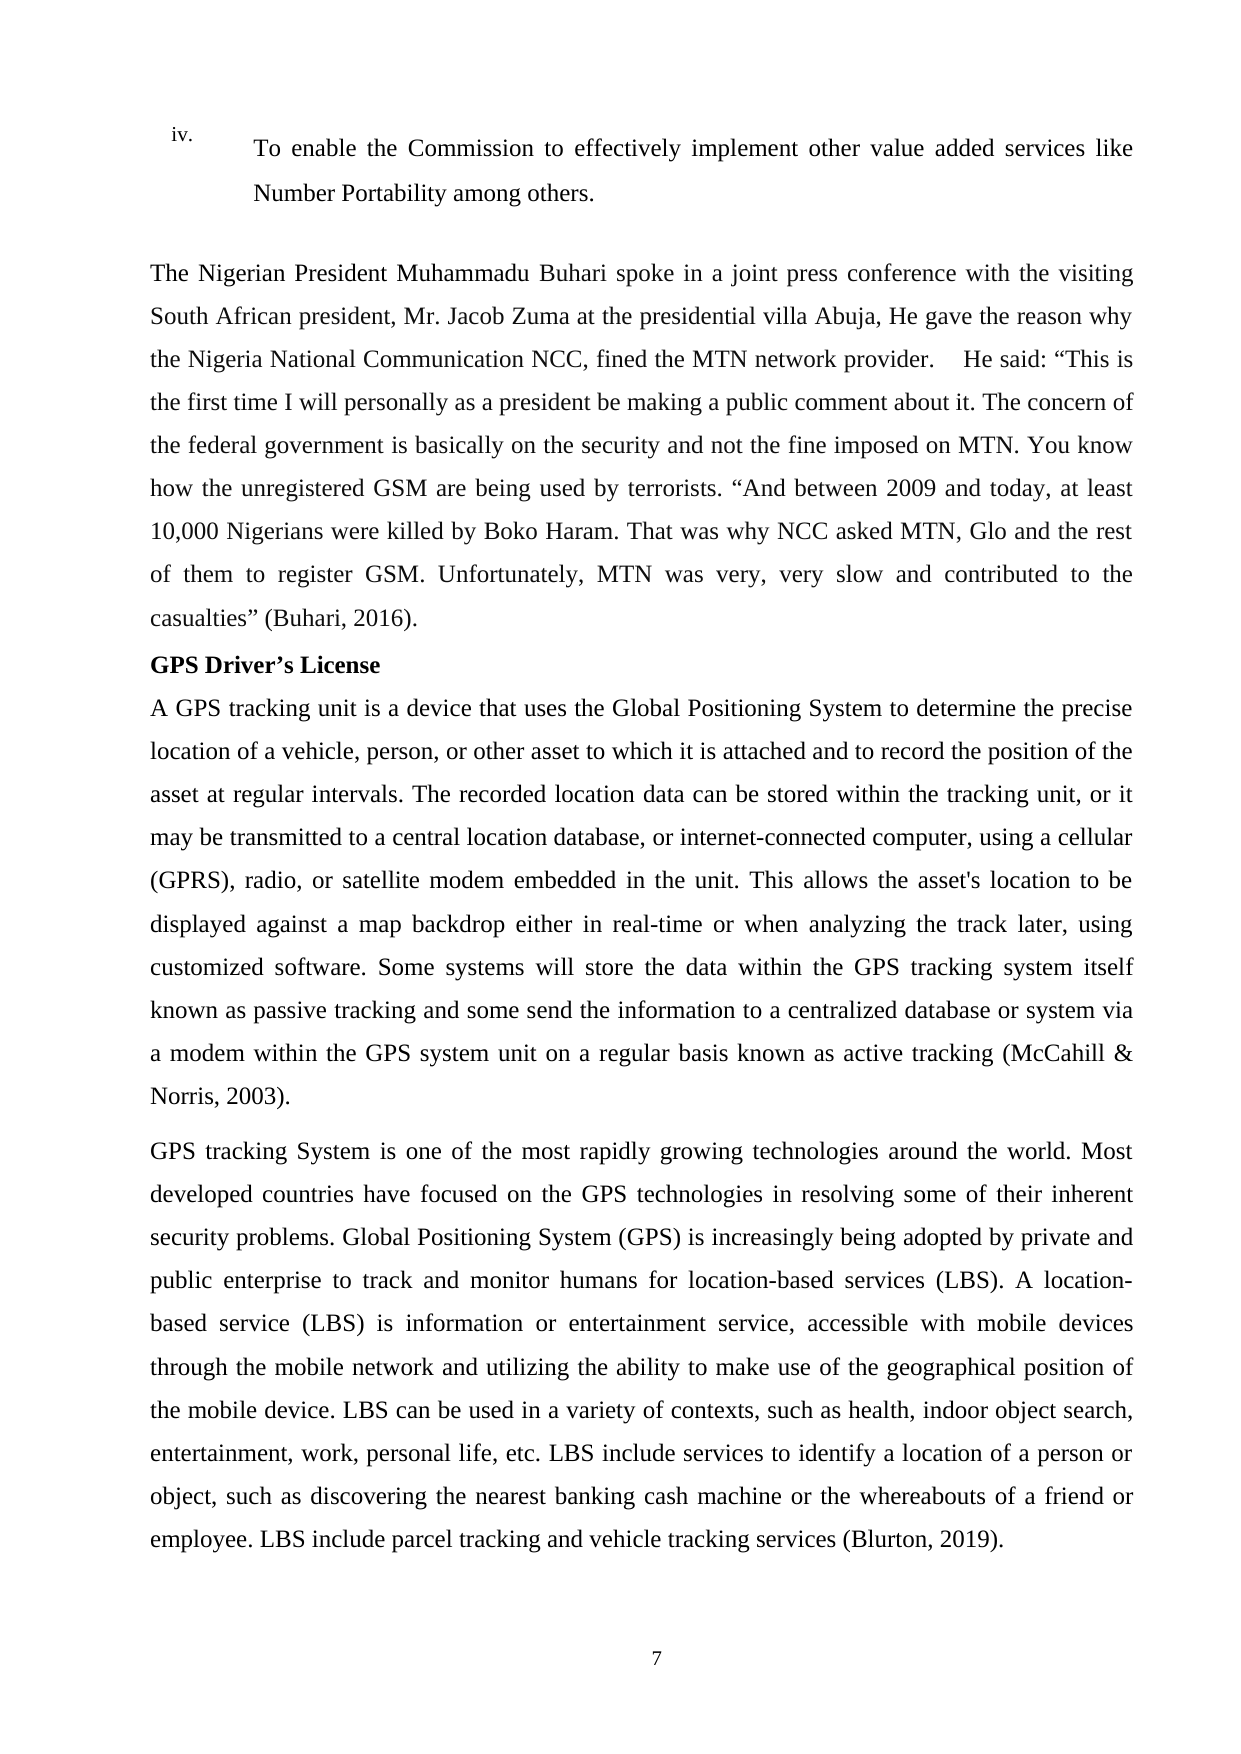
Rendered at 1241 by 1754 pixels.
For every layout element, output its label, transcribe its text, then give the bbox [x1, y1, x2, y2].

subtitle GPS Driver’s License [150, 650, 1129, 679]
text The Nigerian President Muhammadu Buhari spoke in a joint press conference with the visiting South African president, Mr. Jacob Zuma at the presidential villa Abuja, He gave the reason why the Nigeria National Communication NCC, fined the MTN network provider. He said: “This is the first time I will personally as a president be making a public comment about it. The concern of the federal government is basically on the security and not the fine imposed on MTN. You know how the unregistered GSM are being used by terrorists. “And between 2009 and today, at least 10,000 Nigerians were killed by Boko Haram. That was why NCC asked MTN, Glo and the rest of them to register GSM. Unfortunately, MTN was very, very slow and contributed to the casualties” (Buhari, 2016). [150, 258, 1134, 631]
list To enable the Commission to effectively implement other value added services like Number Portability among others. [193, 122, 1134, 207]
text GPS tracking System is one of the most rapidly growing technologies around the world. Most developed countries have focused on the GPS technologies in resolving some of their inherent security problems. Global Positioning System (GPS) is increasingly being adopted by private and public enterprise to track and monitor humans for location-based services (LBS). A location-based service (LBS) is information or entertainment service, accessible with mobile devices through the mobile network and utilizing the ability to make use of the geographical position of the mobile device. LBS can be used in a variety of contexts, such as health, indoor object search, entertainment, work, personal life, etc. LBS include services to identify a location of a person or object, such as discovering the nearest banking cash machine or the whereabouts of a friend or employee. LBS include parcel tracking and vehicle tracking services (Blurton, 2019). [150, 1136, 1134, 1553]
text A GPS tracking unit is a device that uses the Global Positioning System to determine the precise location of a vehicle, person, or other asset to which it is attached and to record the position of the asset at regular intervals. The recorded location data can be stored within the tracking unit, or it may be transmitted to a central location database, or internet-connected computer, using a cellular (GPRS), radio, or satellite modem embedded in the unit. This allows the asset's location to be displayed against a map backdrop either in real-time or when analyzing the track later, using customized software. Some systems will store the data within the GPS tracking system itself known as passive tracking and some send the information to a centralized database or system via a modem within the GPS system unit on a regular basis known as active tracking (McCahill & Norris, 2003). [150, 693, 1134, 1110]
